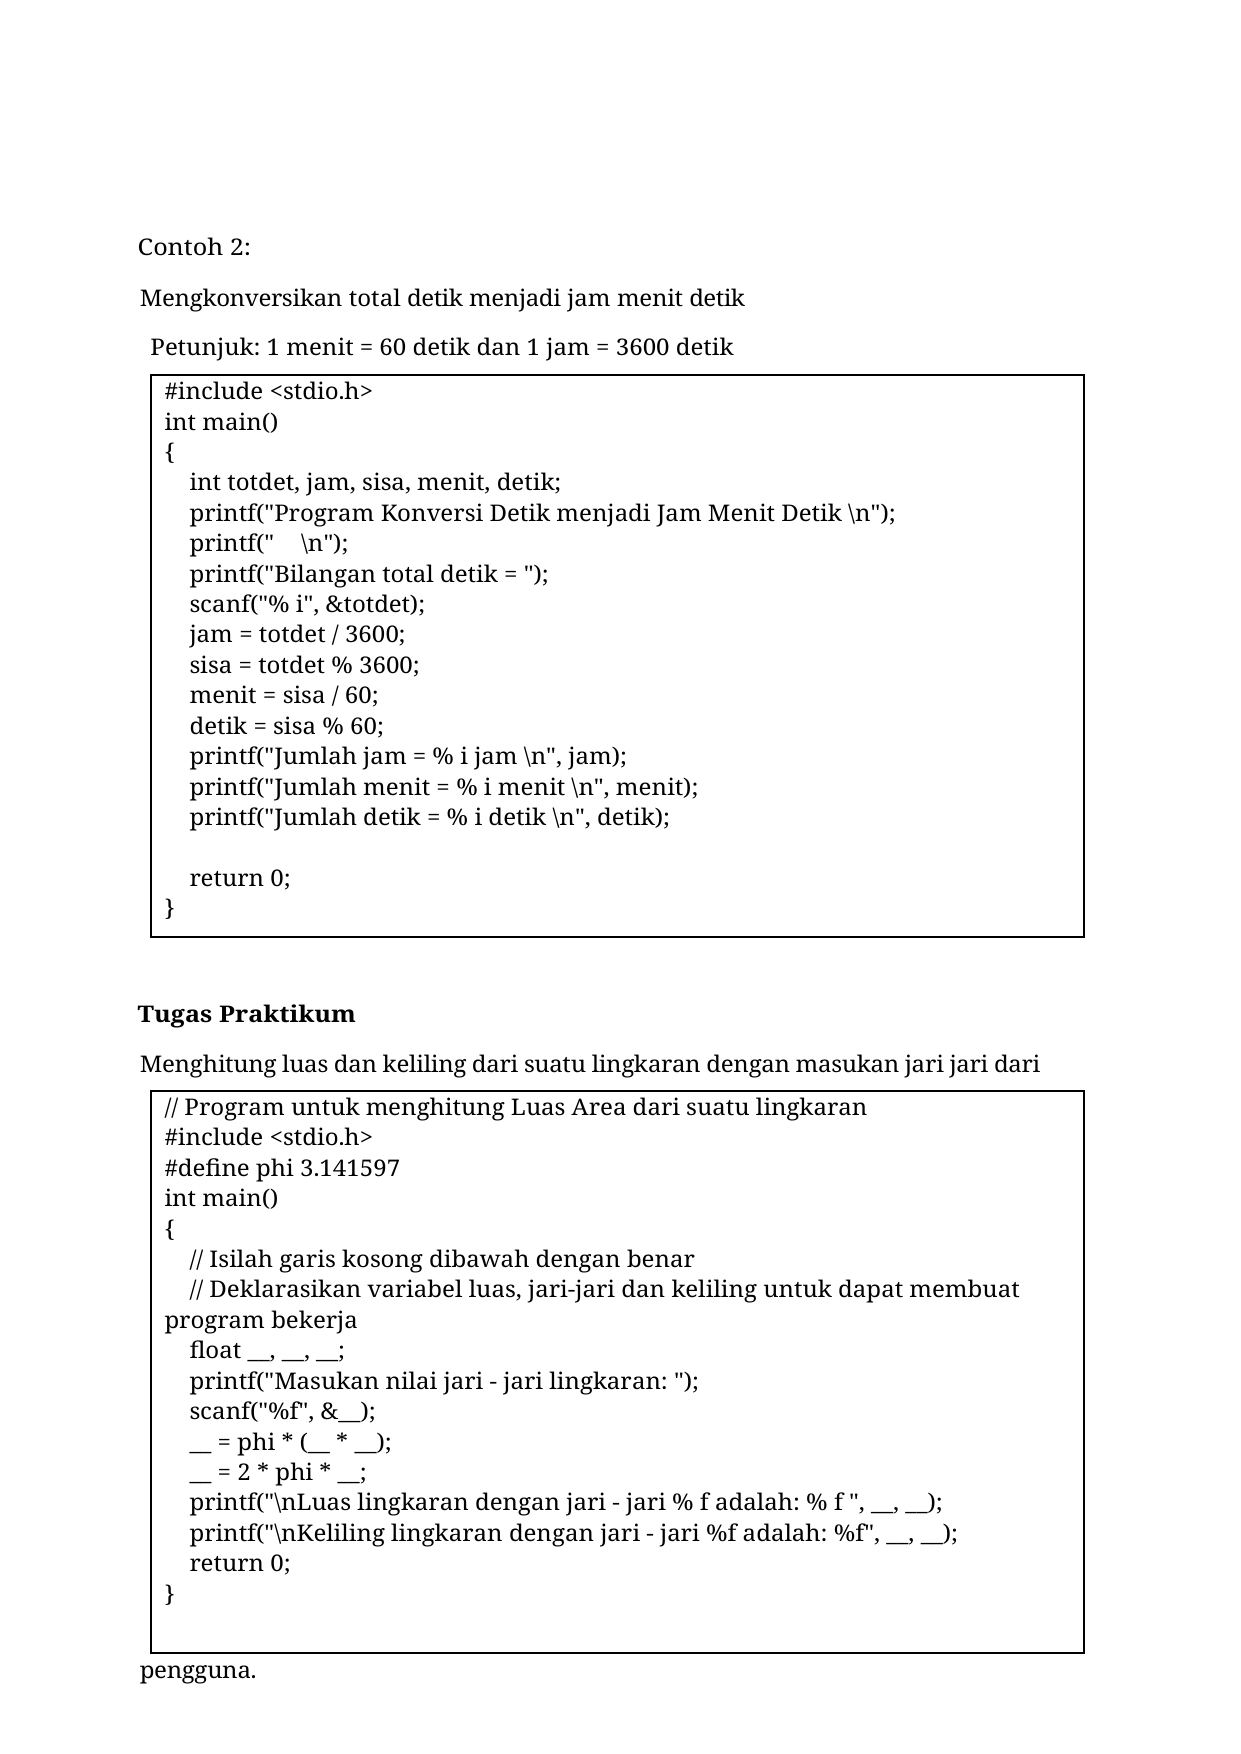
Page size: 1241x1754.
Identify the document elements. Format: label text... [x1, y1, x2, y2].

text Menghitung luas dan keliling dari suatu lingkaran dengan masukan jari jari dari pengguna. [139, 1048, 1105, 1685]
text Mengkonversikan total detik menjadi jam menit detik [139, 282, 1105, 313]
text Petunjuk: 1 menit = 60 detik dan 1 jam = 3600 detik [150, 331, 1105, 362]
text Contoh 2: [137, 231, 1105, 263]
text Tugas Praktikum [137, 998, 1105, 1029]
